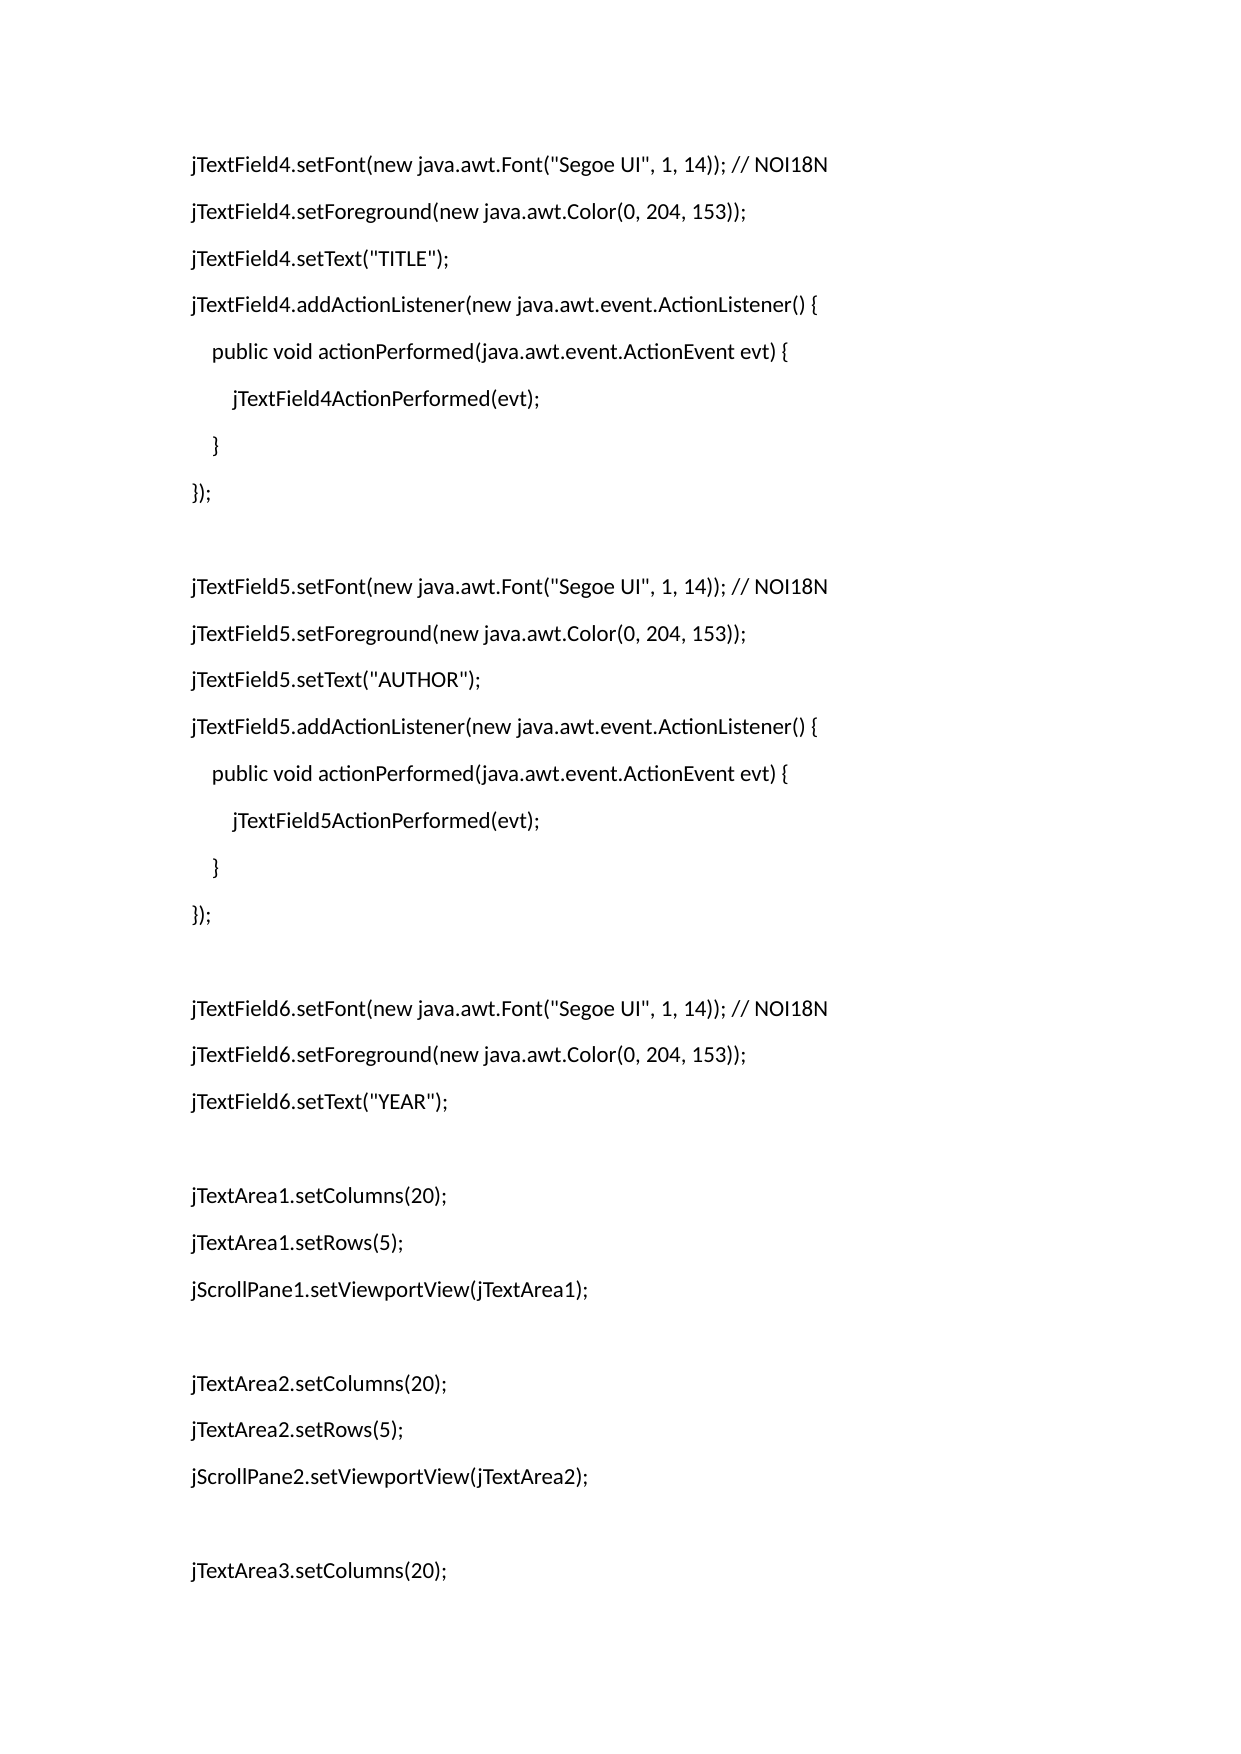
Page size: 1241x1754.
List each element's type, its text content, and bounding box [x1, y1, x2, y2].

text jScrollPane2.setViewportView(jTextArea2); [150, 1462, 1090, 1491]
text jTextField4ActionPerformed(evt); [150, 384, 1090, 412]
text }); [150, 478, 1090, 506]
text jTextField6.setFont(new java.awt.Font("Segoe UI", 1, 14)); // NOI18N [150, 994, 1090, 1022]
text jTextField6.setText("YEAR"); [150, 1087, 1090, 1116]
text jTextField5ActionPerformed(evt); [150, 806, 1090, 834]
text jTextArea1.setColumns(20); [150, 1181, 1090, 1209]
text } [150, 853, 1090, 881]
text jTextArea1.setRows(5); [150, 1228, 1090, 1256]
text jTextField6.setForeground(new java.awt.Color(0, 204, 153)); [150, 1041, 1090, 1069]
text jTextArea2.setRows(5); [150, 1416, 1090, 1444]
text jTextField5.addActionListener(new java.awt.event.ActionListener() { [150, 712, 1090, 741]
text }); [150, 900, 1090, 928]
text jTextField4.addActionListener(new java.awt.event.ActionListener() { [150, 291, 1090, 319]
text jTextField4.setFont(new java.awt.Font("Segoe UI", 1, 14)); // NOI18N [150, 150, 1090, 178]
text jTextField4.setText("TITLE"); [150, 244, 1090, 272]
text jTextArea3.setColumns(20); [150, 1556, 1090, 1584]
text public void actionPerformed(java.awt.event.ActionEvent evt) { [150, 337, 1090, 366]
text jTextField5.setFont(new java.awt.Font("Segoe UI", 1, 14)); // NOI18N [150, 572, 1090, 600]
text } [150, 431, 1090, 459]
text jScrollPane1.setViewportView(jTextArea1); [150, 1275, 1090, 1303]
text jTextField5.setForeground(new java.awt.Color(0, 204, 153)); [150, 619, 1090, 647]
text jTextField4.setForeground(new java.awt.Color(0, 204, 153)); [150, 197, 1090, 225]
text public void actionPerformed(java.awt.event.ActionEvent evt) { [150, 759, 1090, 787]
text jTextArea2.setColumns(20); [150, 1369, 1090, 1397]
text jTextField5.setText("AUTHOR"); [150, 666, 1090, 694]
